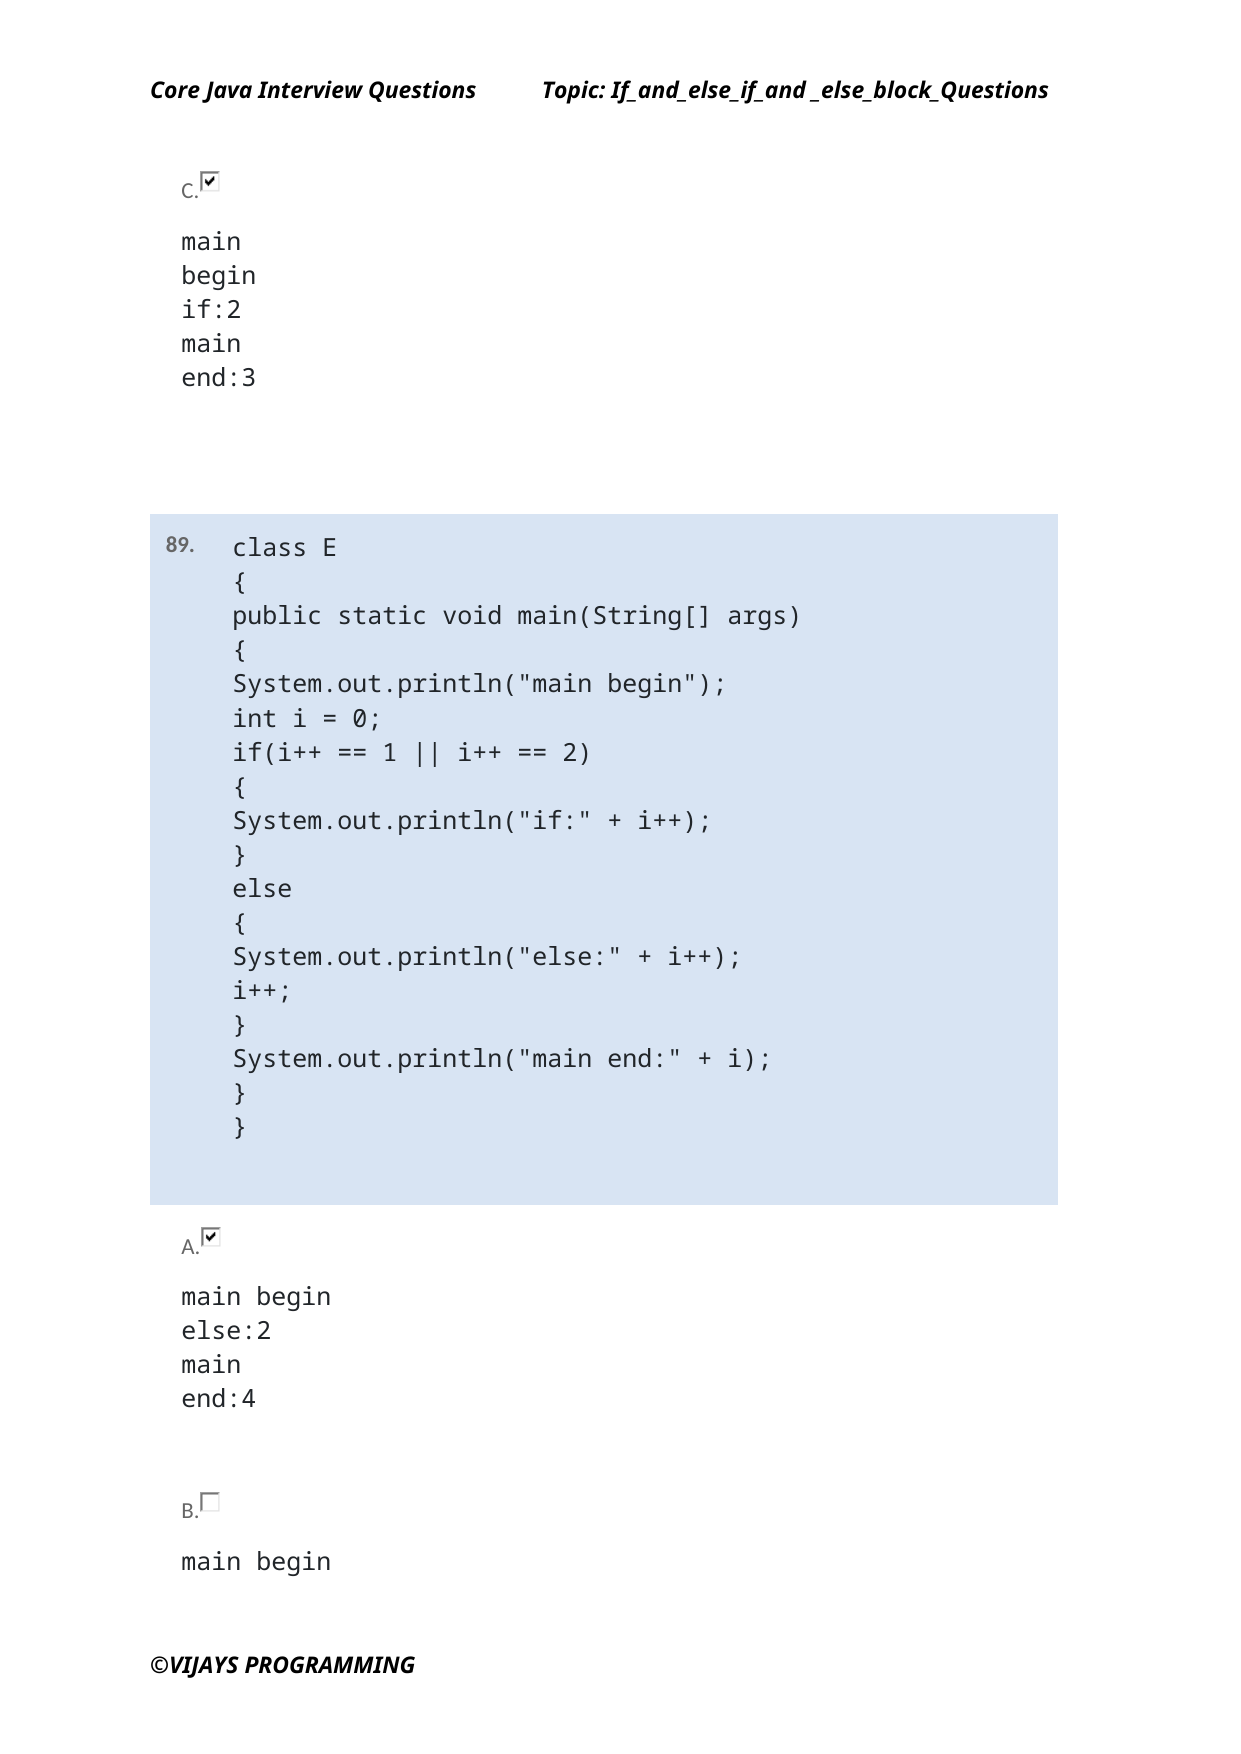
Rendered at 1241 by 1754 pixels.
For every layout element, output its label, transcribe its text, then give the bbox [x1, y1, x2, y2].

table_cell [150, 150, 1090, 514]
table_cell [150, 1205, 1090, 1593]
table_header 89. [150, 514, 216, 1205]
table_header class E { public static void main(String[] args) { System.out.println("main begin"); int i = 0; if(i++ == 1 || i++ == 2) { System.out.println("if:" + i++); } else { System.out.println("else:" + i++); i++; } System.out.println("main end:" + i); } } [216, 514, 1058, 1205]
